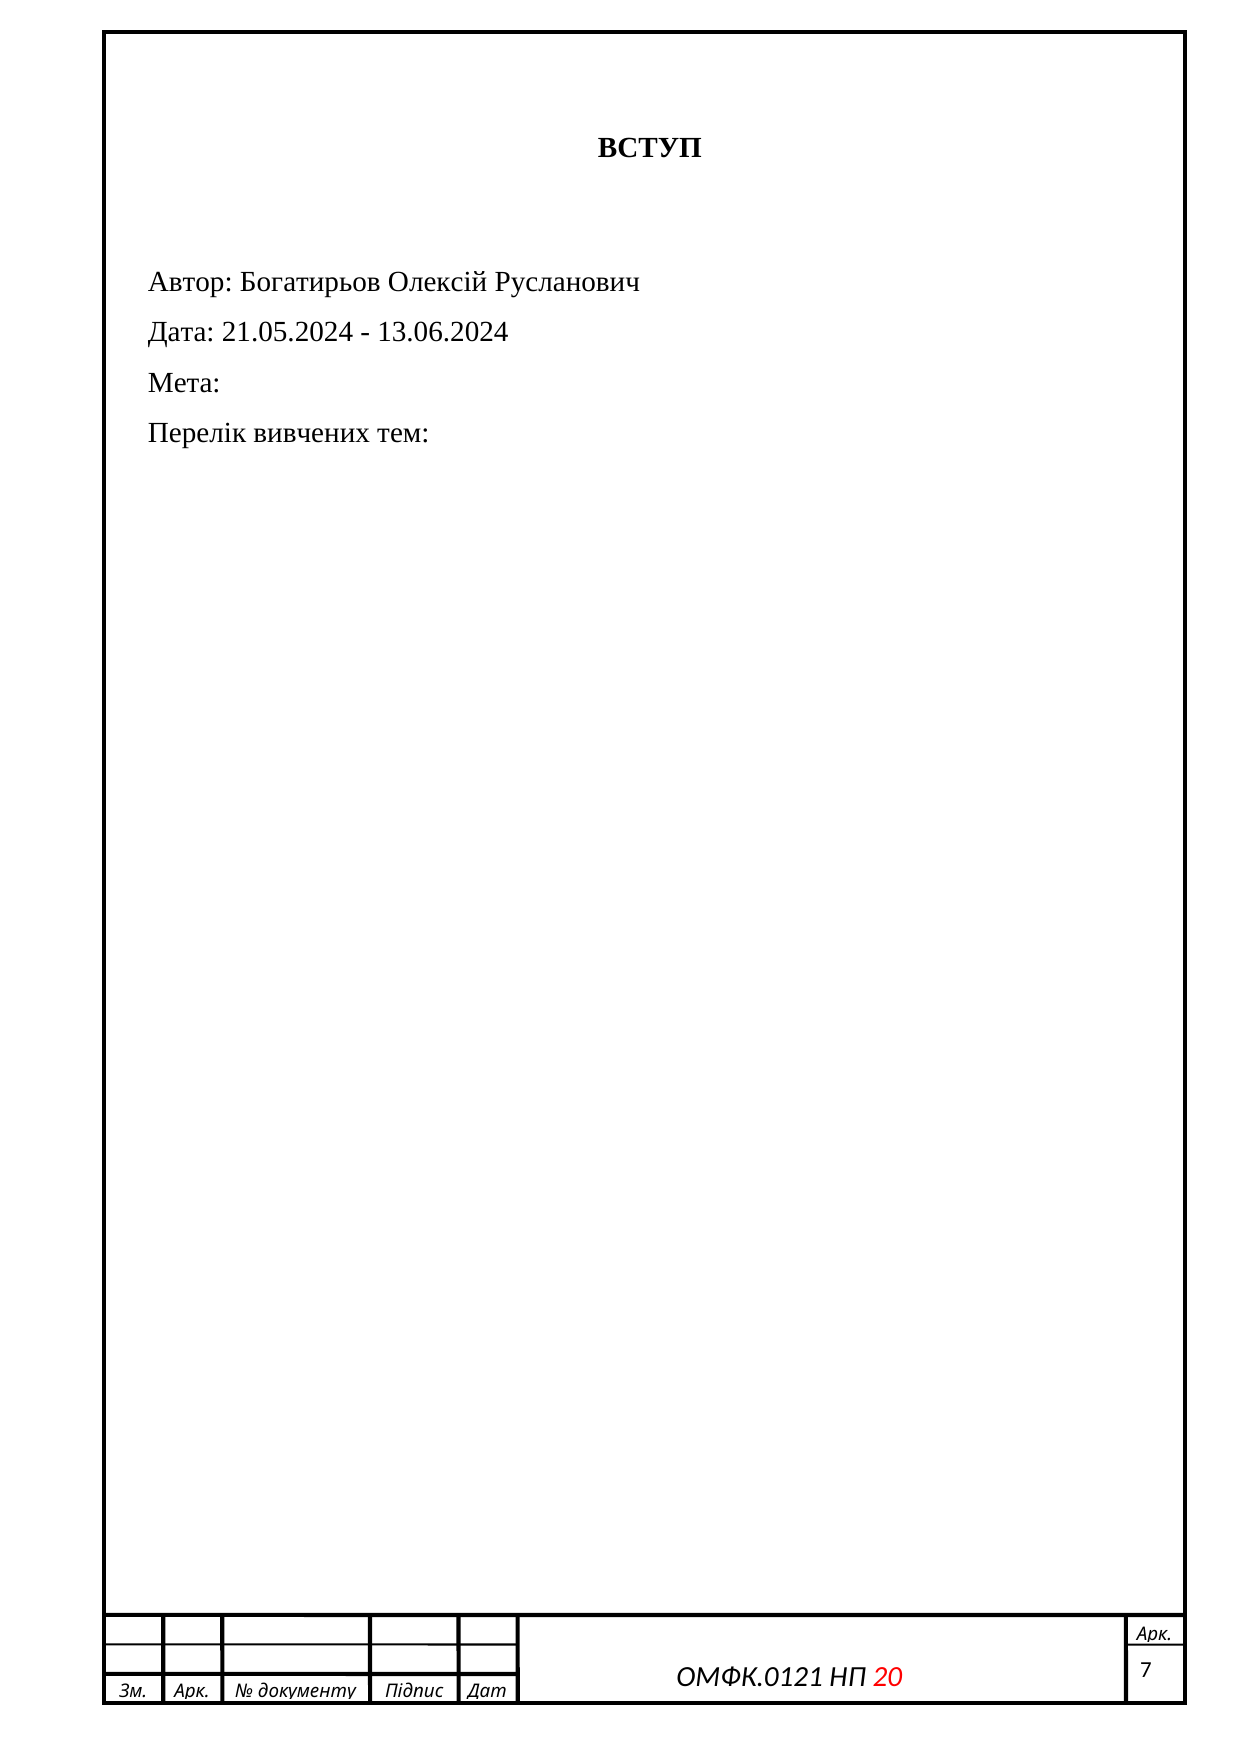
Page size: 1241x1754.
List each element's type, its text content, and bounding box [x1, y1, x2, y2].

text Мета: [148, 365, 1152, 398]
text Перелік вивчених тем: [148, 415, 1152, 449]
text Автор: Богатирьов Олексій Русланович [148, 264, 1152, 298]
text Дата: 21.05.2024 - 13.06.2024 [148, 314, 1152, 348]
subtitle ВСТУП [148, 130, 1152, 163]
